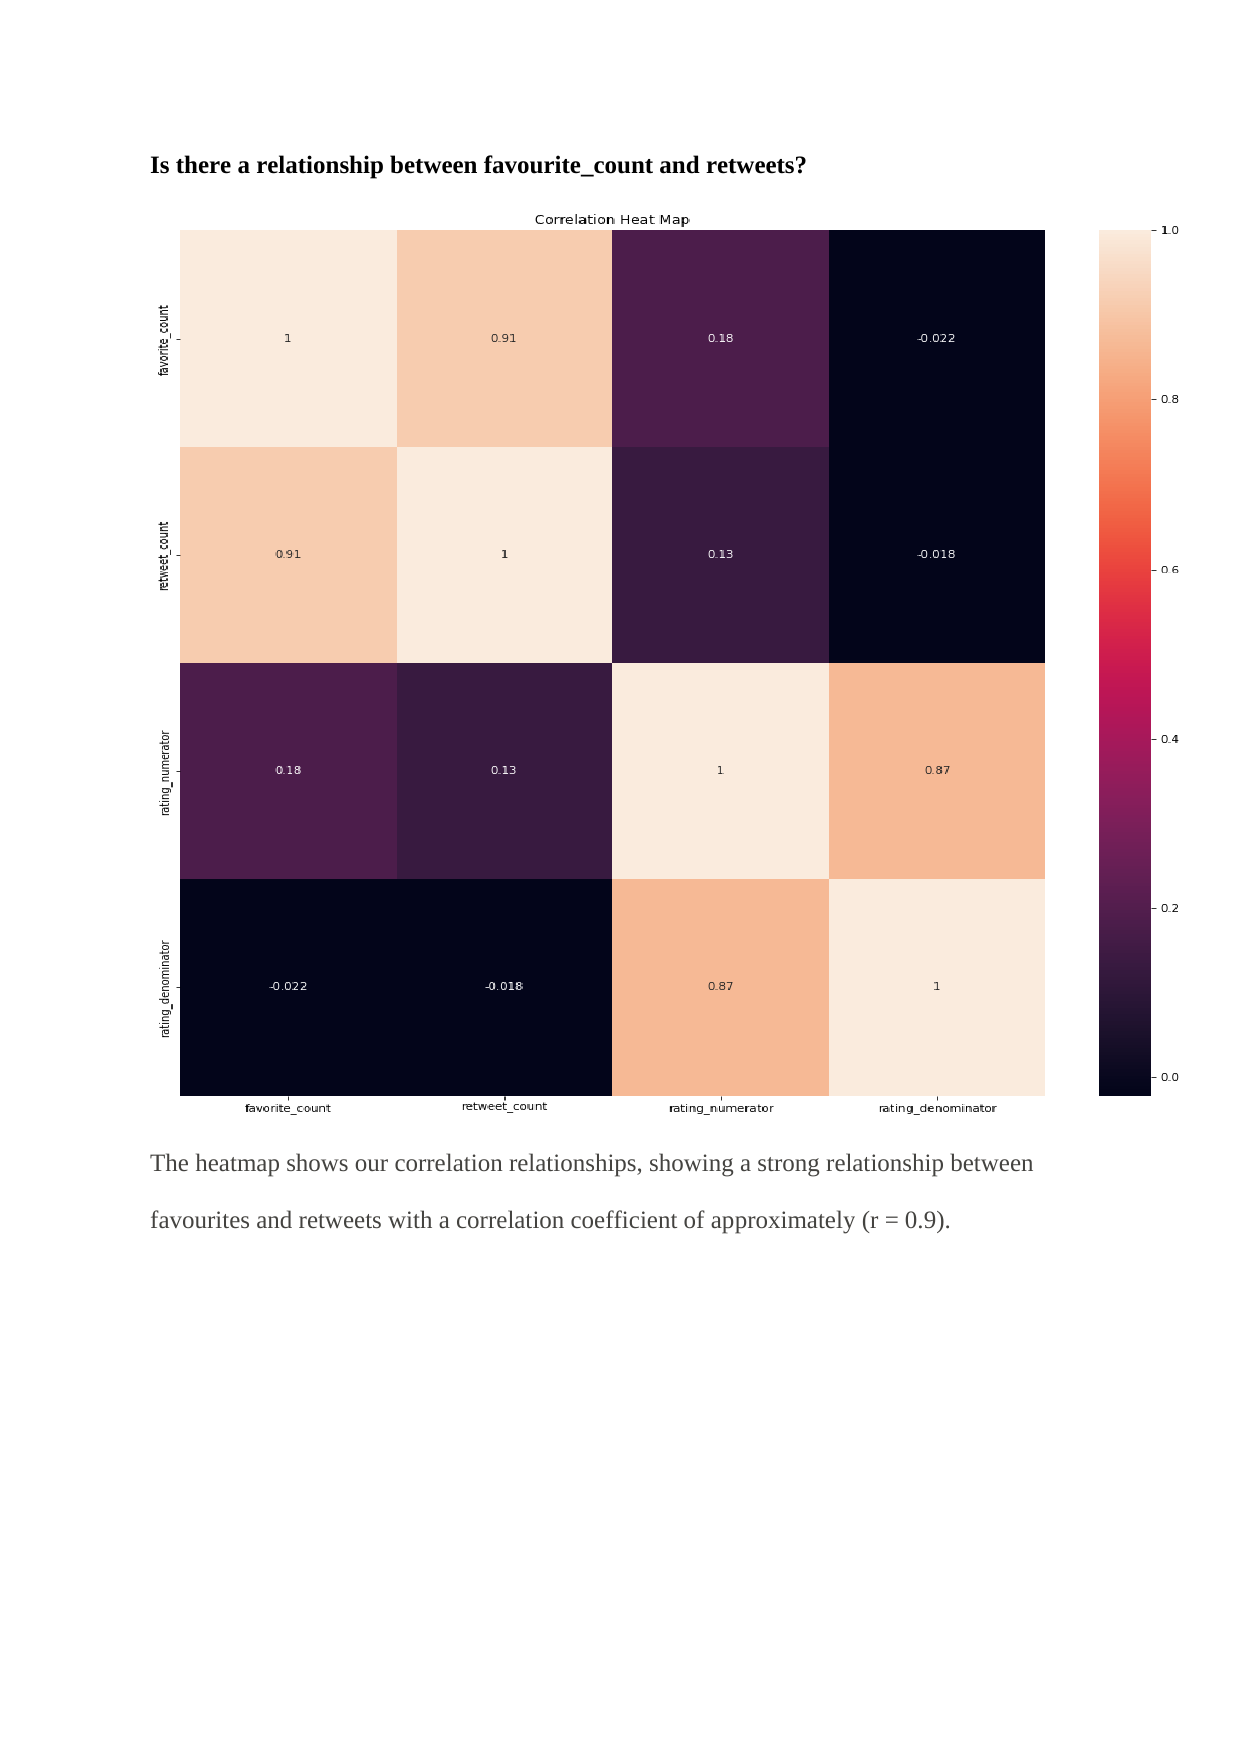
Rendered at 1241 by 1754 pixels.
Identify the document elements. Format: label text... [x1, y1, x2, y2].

picture [150, 207, 1188, 1120]
text The heatmap shows our correlation relationships, showing a strong relationship between favourites and retweets with a correlation coefficient of approximately (r = 0.9). [150, 1148, 1090, 1234]
text Is there a relationship between favourite_count and retweets? [150, 150, 1090, 179]
